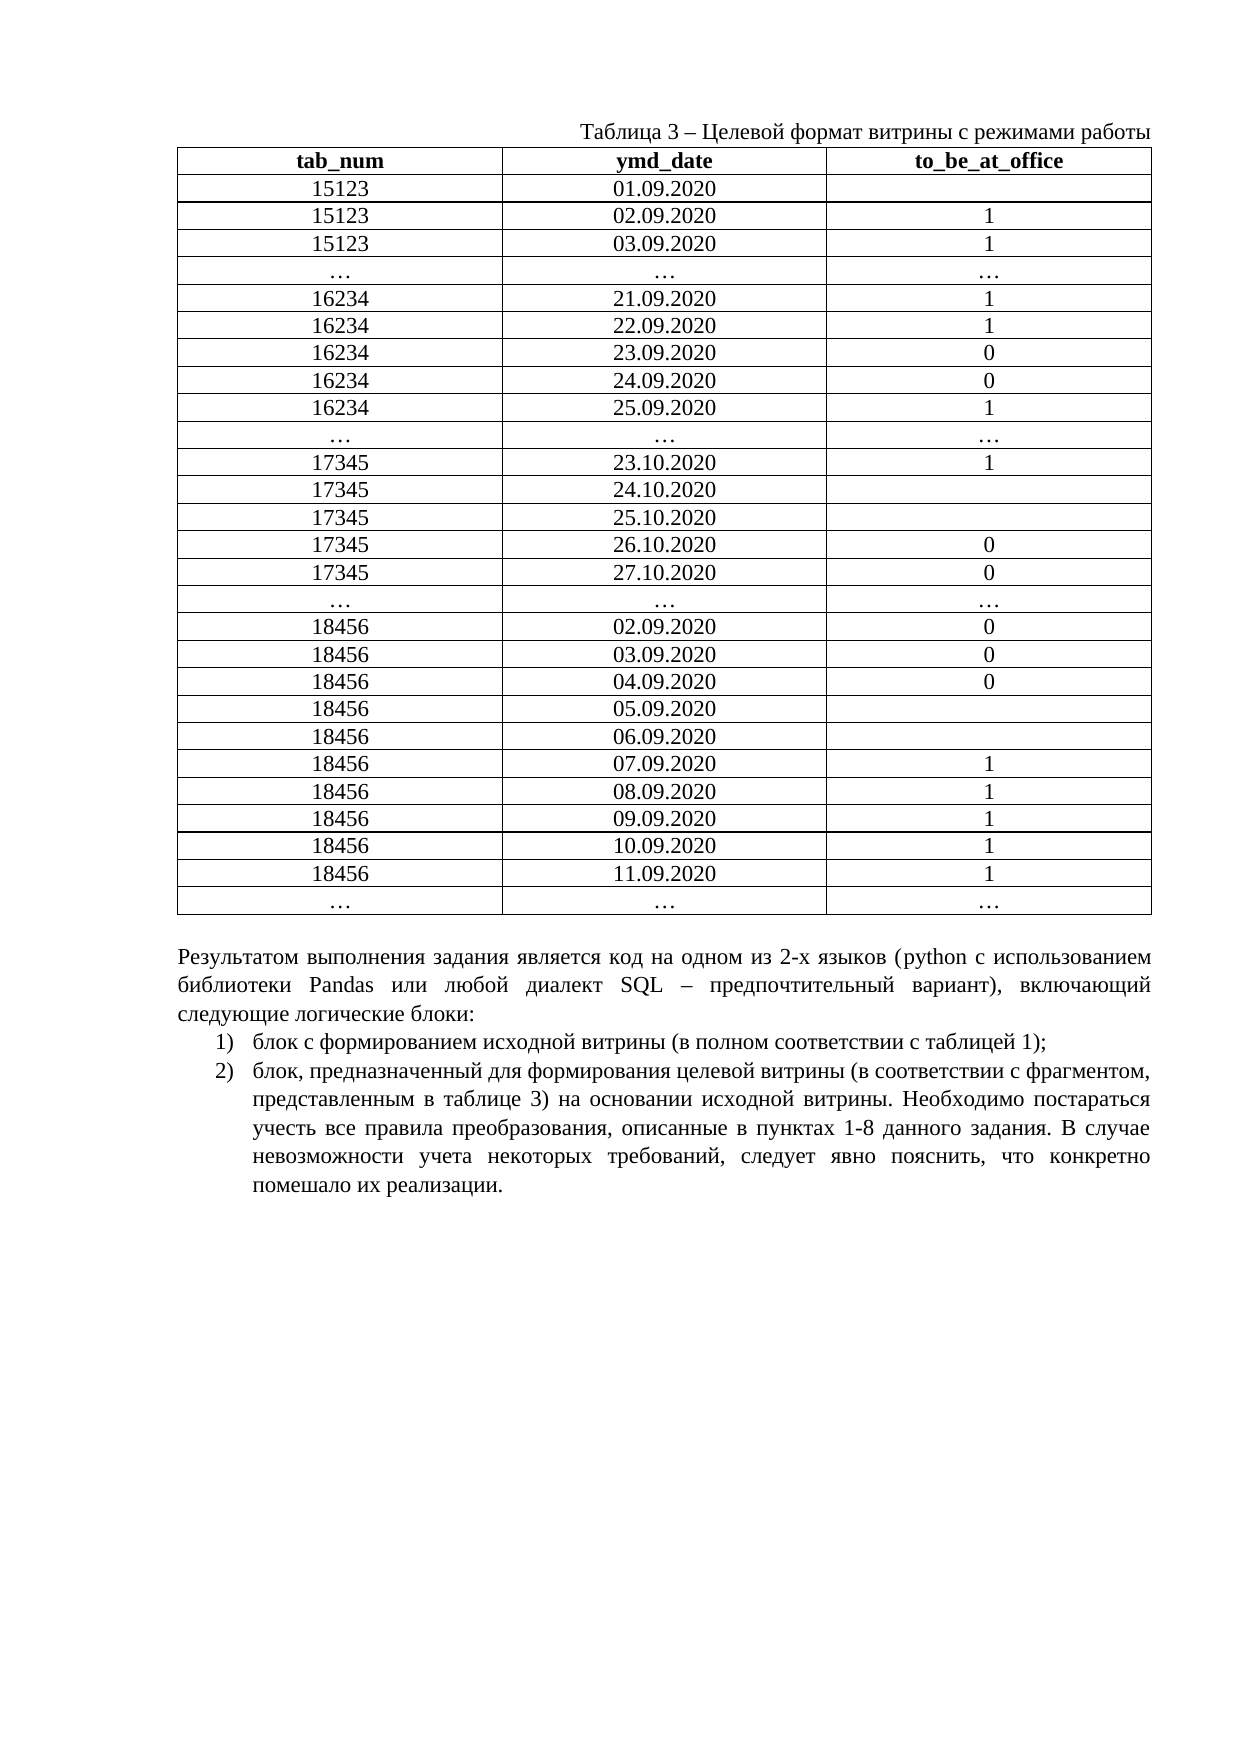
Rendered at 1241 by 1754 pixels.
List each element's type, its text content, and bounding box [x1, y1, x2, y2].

table_cell 24.10.2020 [503, 476, 826, 503]
table_cell 18456 [178, 668, 502, 694]
table_cell 17345 [178, 476, 502, 503]
table_cell 16234 [178, 285, 502, 311]
text Таблица 3 – Целевой формат витрины с режимами работы [177, 118, 1152, 144]
text Результатом выполнения задания является код на одном из 2-х языков (python с использованием библиотеки Pandas или любой диалект SQL – предпочтительный вариант), включающий следующие логические блоки: [177, 943, 1152, 1026]
table_cell 01.09.2020 [503, 175, 826, 201]
table_cell 15123 [178, 175, 502, 201]
table_cell 0 [827, 613, 1151, 640]
table_cell 1 [827, 833, 1151, 859]
table_cell 16234 [178, 339, 502, 366]
table_cell 0 [827, 339, 1151, 366]
table_cell 05.09.2020 [503, 696, 826, 722]
table_cell 18456 [178, 860, 502, 886]
table_cell … [503, 422, 826, 448]
table_cell 03.09.2020 [503, 641, 826, 667]
table_cell 18456 [178, 613, 502, 640]
table_cell 0 [827, 641, 1151, 667]
table_cell 06.09.2020 [503, 723, 826, 749]
table_cell … [178, 887, 502, 914]
table_cell [827, 476, 1151, 503]
table_cell 15123 [178, 203, 502, 229]
table_cell … [827, 257, 1151, 283]
table_cell 18456 [178, 778, 502, 804]
table_cell 22.09.2020 [503, 312, 826, 338]
table_cell 16234 [178, 312, 502, 338]
table_cell 1 [827, 230, 1151, 256]
table_cell 26.10.2020 [503, 531, 826, 557]
table_cell … [503, 887, 826, 914]
table_header tab_num [178, 148, 502, 174]
table_cell 0 [827, 668, 1151, 694]
table_cell 17345 [178, 559, 502, 585]
table_header ymd_date [503, 148, 826, 174]
table_cell 1 [827, 449, 1151, 475]
table_cell … [827, 887, 1151, 914]
table_cell … [503, 257, 826, 283]
table_cell 1 [827, 285, 1151, 311]
table_cell 17345 [178, 504, 502, 530]
table_cell 18456 [178, 723, 502, 749]
table_cell 04.09.2020 [503, 668, 826, 694]
table_cell … [178, 422, 502, 448]
table_cell [827, 696, 1151, 722]
table_cell 1 [827, 394, 1151, 421]
table_cell 08.09.2020 [503, 778, 826, 804]
table_cell … [503, 586, 826, 612]
table_cell 23.10.2020 [503, 449, 826, 475]
table_cell 18456 [178, 641, 502, 667]
table_cell … [827, 586, 1151, 612]
table_cell 18456 [178, 833, 502, 859]
table_cell 07.09.2020 [503, 750, 826, 777]
table_cell 16234 [178, 394, 502, 421]
table_cell 16234 [178, 367, 502, 393]
table_cell 24.09.2020 [503, 367, 826, 393]
table_cell [827, 504, 1151, 530]
table_cell 1 [827, 805, 1151, 831]
table_cell 18456 [178, 696, 502, 722]
table_cell 27.10.2020 [503, 559, 826, 585]
table_cell 1 [827, 203, 1151, 229]
table_cell 11.09.2020 [503, 860, 826, 886]
table_cell 17345 [178, 449, 502, 475]
list блок с формированием исходной витрины (в полном соответствии с таблицей 1); [215, 1028, 1152, 1055]
table_cell 02.09.2020 [503, 203, 826, 229]
table_cell [827, 723, 1151, 749]
table_cell 17345 [178, 531, 502, 557]
list блок, предназначенный для формирования целевой витрины (в соответствии с фрагментом, представленным в таблице 3) на основании исходной витрины. Необходимо постараться учесть все правила преобразования, описанные в пунктах 1-8 данного задания. В случае невозможности учета некоторых требований, следует явно пояснить, что конкретно помешало их реализации. [215, 1057, 1152, 1197]
table_cell 1 [827, 778, 1151, 804]
table_cell 0 [827, 559, 1151, 585]
table_cell 0 [827, 531, 1151, 557]
table_cell 1 [827, 750, 1151, 777]
table_cell 1 [827, 860, 1151, 886]
table_cell 02.09.2020 [503, 613, 826, 640]
table_cell [827, 175, 1151, 201]
table_cell 18456 [178, 805, 502, 831]
table_cell 03.09.2020 [503, 230, 826, 256]
table_cell 18456 [178, 750, 502, 777]
table_cell 25.10.2020 [503, 504, 826, 530]
table_cell 0 [827, 367, 1151, 393]
table_cell 15123 [178, 230, 502, 256]
table_cell … [827, 422, 1151, 448]
table_cell 25.09.2020 [503, 394, 826, 421]
table_cell 10.09.2020 [503, 833, 826, 859]
table_cell … [178, 586, 502, 612]
table_cell 1 [827, 312, 1151, 338]
table_cell 09.09.2020 [503, 805, 826, 831]
table_cell 23.09.2020 [503, 339, 826, 366]
table_cell 21.09.2020 [503, 285, 826, 311]
table_header to_be_at_office [827, 148, 1151, 174]
table_cell … [178, 257, 502, 283]
